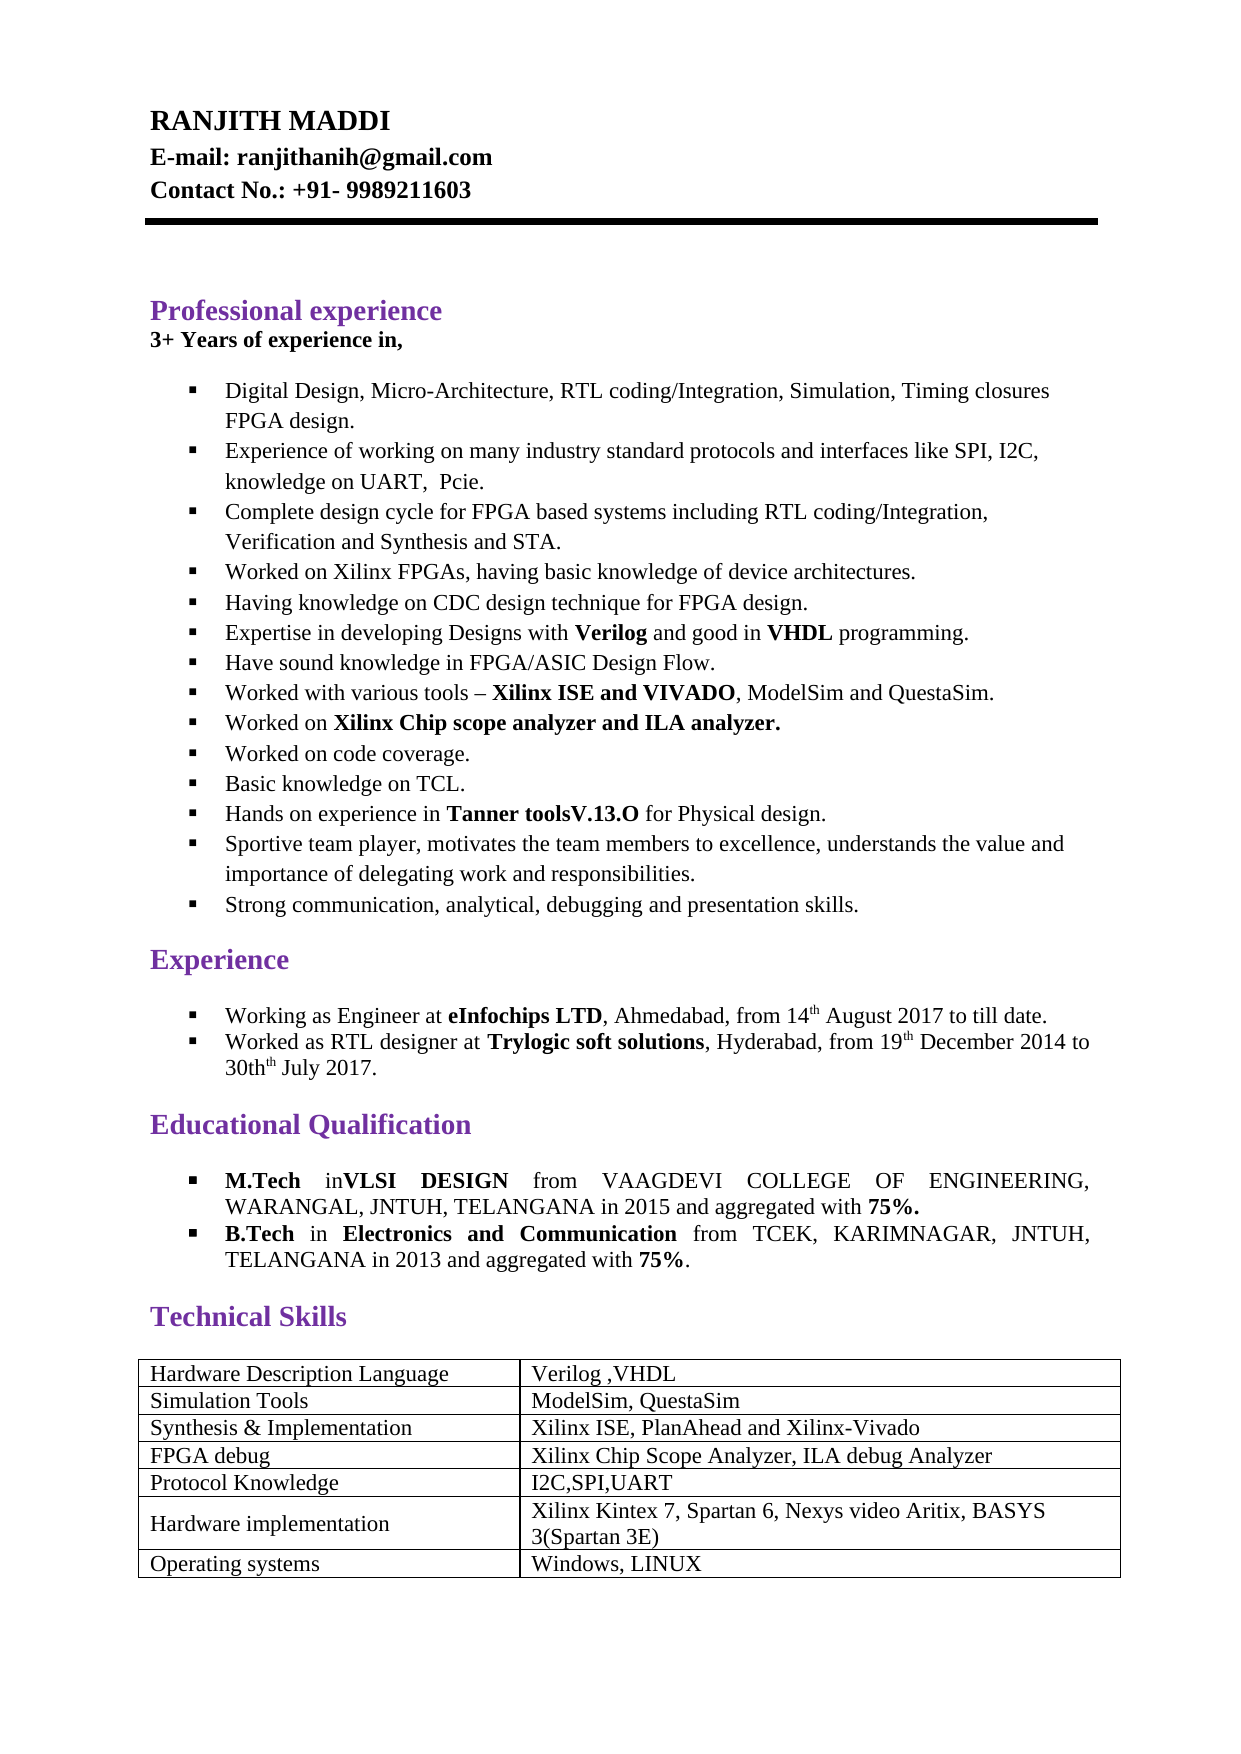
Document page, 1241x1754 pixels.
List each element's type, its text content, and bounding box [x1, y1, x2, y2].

table_header Verilog ,VHDL [521, 1360, 1120, 1386]
list Having knowledge on CDC design technique for FPGA design. [187, 589, 1090, 615]
list Worked as RTL designer at Trylogic soft solutions, Hyderabad, from 19th December 2014 to 30thth July 2017. [187, 1028, 1090, 1081]
list Hands on experience in Tanner toolsV.13.O for Physical design. [187, 800, 1090, 826]
table_cell ModelSim, QuestaSim [521, 1387, 1120, 1413]
list Experience of working on many industry standard protocols and interfaces like SPI, I2C, knowledge on UART, Pcie. [187, 438, 1090, 494]
list Worked on Xilinx FPGAs, having basic knowledge of device architectures. [187, 558, 1090, 585]
text Contact No.: +91- 9989211603 [150, 175, 1090, 203]
list Complete design cycle for FPGA based systems including RTL coding/Integration, Verification and Synthesis and STA. [187, 498, 1090, 554]
table_cell Xilinx Kintex 7, Spartan 6, Nexys video Aritix, BASYS 3(Spartan 3E) [521, 1497, 1120, 1549]
list Digital Design, Micro-Architecture, RTL coding/Integration, Simulation, Timing closures FPGA design. [187, 377, 1090, 434]
text RANJITH MADDI [150, 103, 1090, 137]
list Strong communication, analytical, debugging and presentation skills. [187, 891, 1090, 917]
table_cell Synthesis & Implementation [139, 1415, 519, 1441]
subtitle Technical Skills [150, 1299, 1090, 1332]
table_cell Xilinx Chip Scope Analyzer, ILA debug Analyzer [521, 1442, 1120, 1468]
table_header Hardware Description Language [139, 1360, 519, 1386]
subtitle Professional experience [150, 293, 1090, 326]
table_cell Operating systems [139, 1550, 519, 1577]
table_cell Simulation Tools [139, 1387, 519, 1413]
table_cell I2C,SPI,UART [521, 1469, 1120, 1496]
table_cell FPGA debug [139, 1442, 519, 1468]
table_cell Xilinx ISE, PlanAhead and Xilinx-Vivado [521, 1415, 1120, 1441]
list Expertise in developing Designs with Verilog and good in VHDL programming. [187, 619, 1090, 645]
list Worked on Xilinx Chip scope analyzer and ILA analyzer. [187, 709, 1090, 736]
table_cell Hardware implementation [139, 1497, 519, 1549]
subtitle Educational Qualification [150, 1107, 1090, 1141]
list Basic knowledge on TCL. [187, 770, 1090, 796]
list Sportive team player, motivates the team members to excellence, understands the value and importance of delegating work and responsibilities. [187, 830, 1090, 887]
table_cell Protocol Knowledge [139, 1469, 519, 1496]
list B.Tech in Electronics and Communication from TCEK, KARIMNAGAR, JNTUH, TELANGANA in 2013 and aggregated with 75%. [187, 1220, 1090, 1272]
list M.Tech inVLSI DESIGN from VAAGDEVI COLLEGE OF ENGINEERING, WARANGAL, JNTUH, TELANGANA in 2015 and aggregated with 75%. [187, 1167, 1090, 1220]
subtitle Experience [150, 942, 1090, 975]
table_cell Windows, LINUX [521, 1550, 1120, 1577]
text 3+ Years of experience in, [150, 326, 1090, 352]
list Worked with various tools – Xilinx ISE and VIVADO, ModelSim and QuestaSim. [187, 679, 1090, 706]
list Have sound knowledge in FPGA/ASIC Design Flow. [187, 649, 1090, 675]
list Worked on code coverage. [187, 740, 1090, 766]
list Working as Engineer at eInfochips LTD, Ahmedabad, from 14th August 2017 to till date. [187, 1002, 1090, 1028]
text E-mail: ranjithanih@gmail.com [150, 142, 1090, 170]
